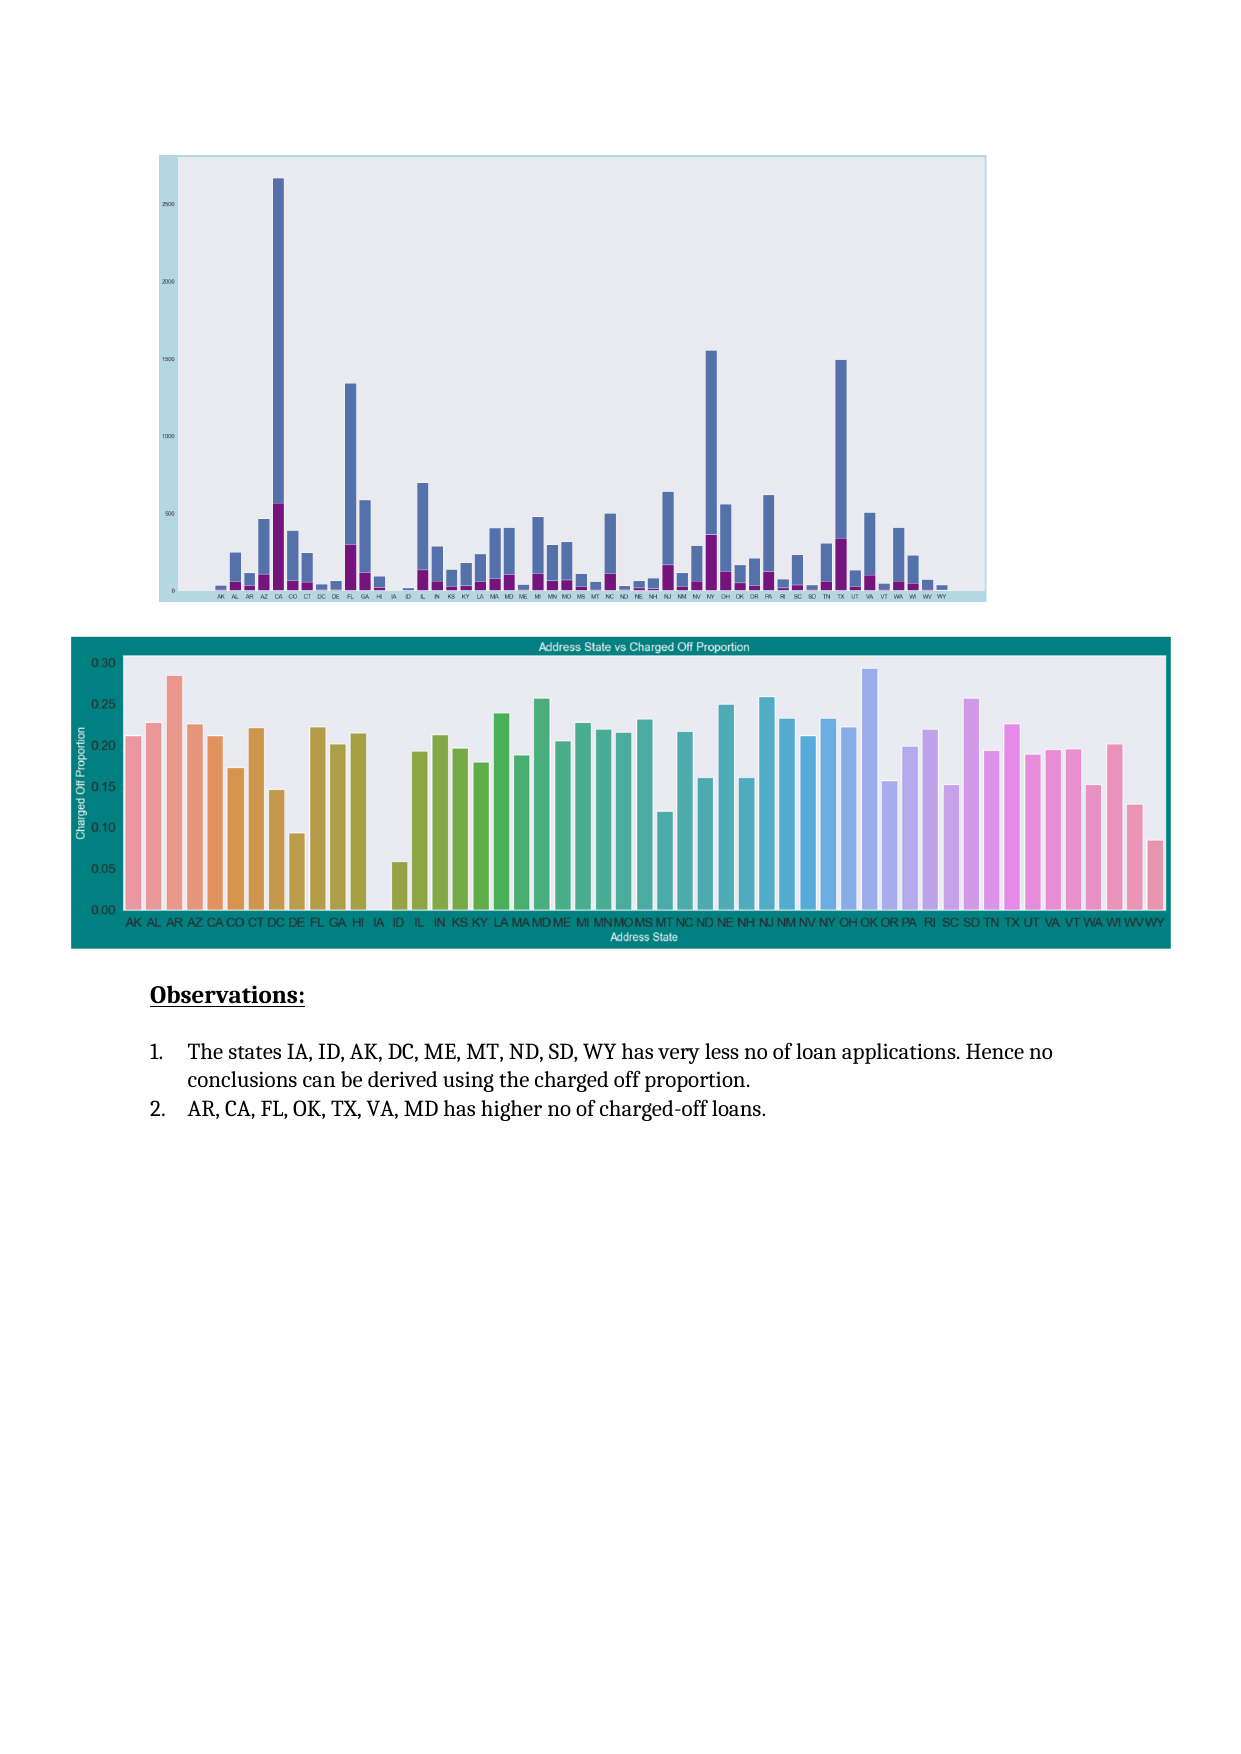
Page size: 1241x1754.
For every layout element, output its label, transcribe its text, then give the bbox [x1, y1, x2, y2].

text Observations: [150, 981, 1090, 1010]
list AR, CA, FL, OK, TX, VA, MD has higher no of charged-off loans. [150, 1096, 1090, 1122]
picture [68, 632, 1176, 953]
list The states IA, ID, AK, DC, ME, MT, ND, SD, WY has very less no of loan applications. Hence no conclusions can be derived using the charged off proportion. [150, 1039, 1090, 1094]
picture [150, 150, 999, 608]
